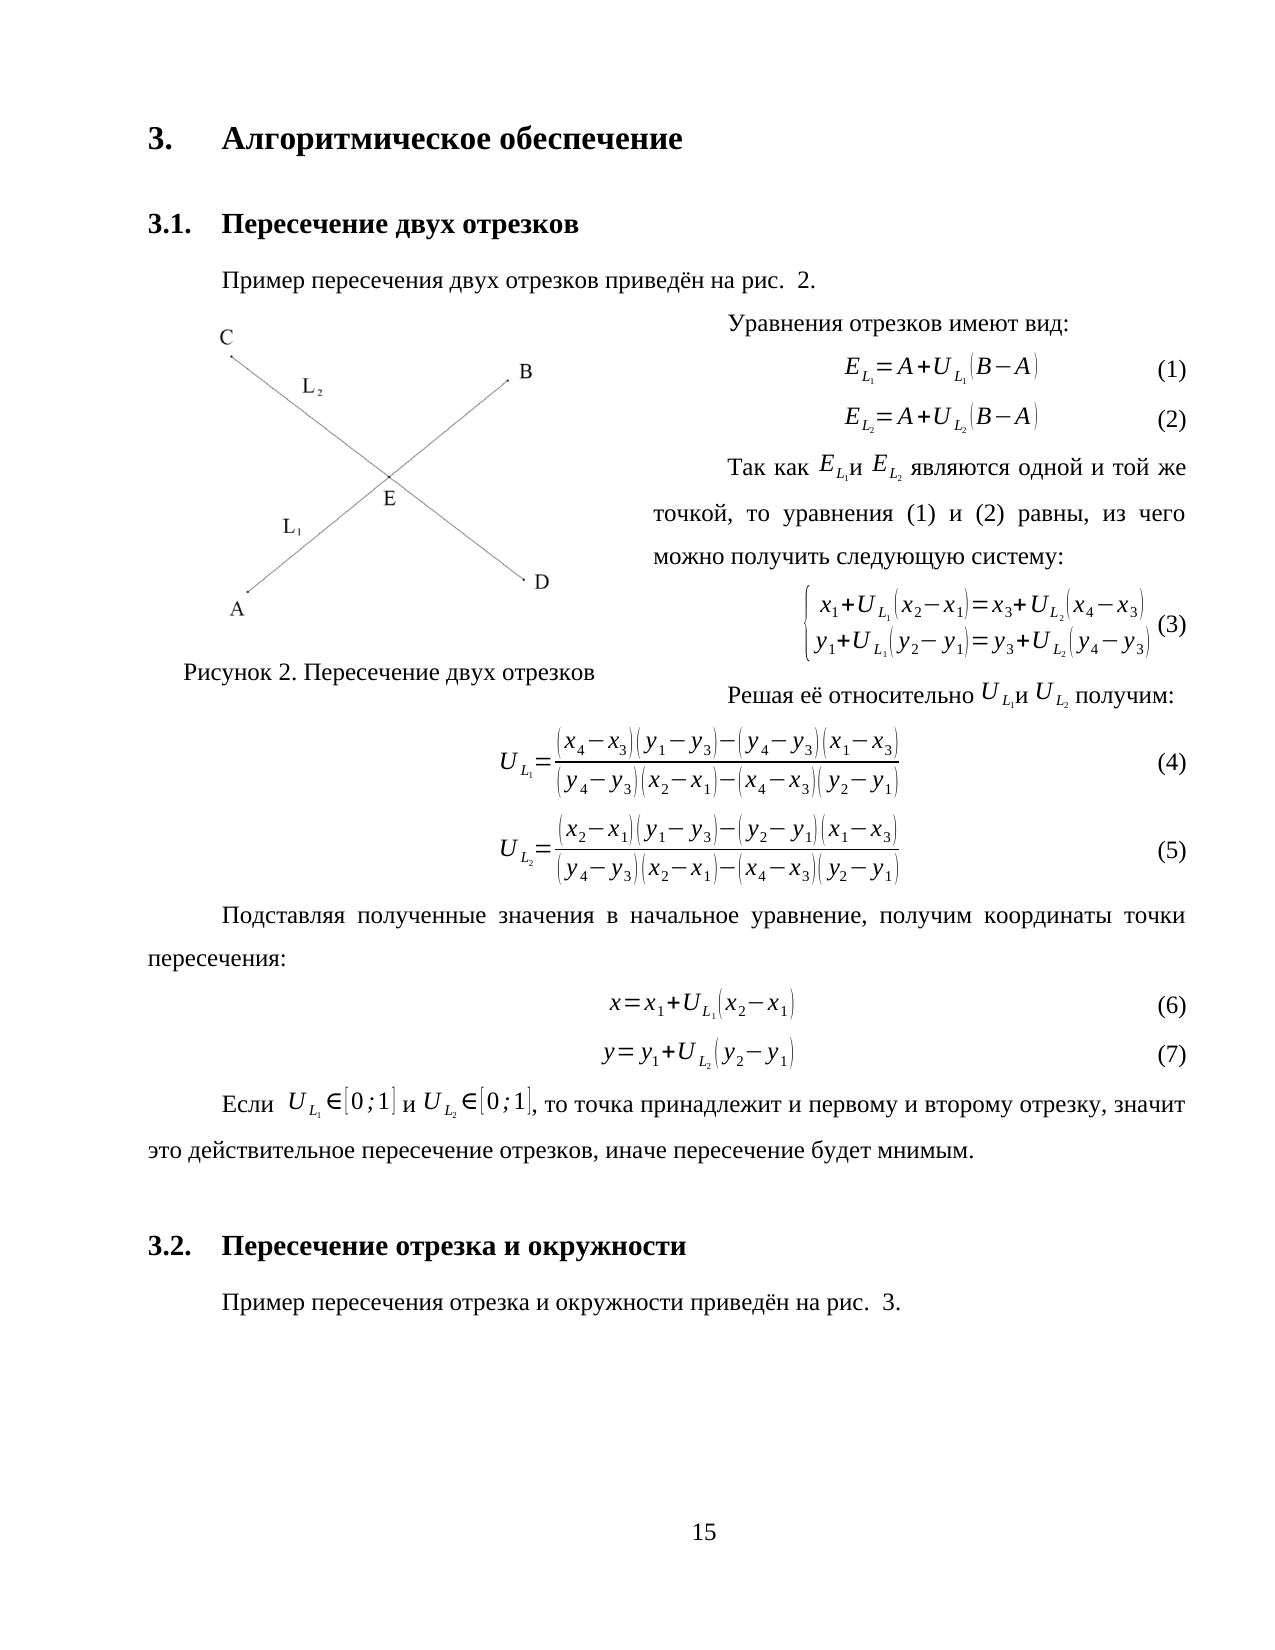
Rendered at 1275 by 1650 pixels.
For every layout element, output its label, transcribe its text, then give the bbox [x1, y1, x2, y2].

text (6) [148, 987, 1186, 1022]
picture [174, 308, 604, 638]
text Пример пересечения двух отрезков приведён на рис. 2. [148, 265, 1186, 294]
table_header рис. 2 Рисунок 2. Пересечение двух отрезков [136, 308, 642, 725]
text (7) [148, 1036, 1186, 1071]
text Пример пересечения отрезка и окружности приведён на рис. 3. [148, 1287, 1186, 1316]
text Пересечение двух отрезков [148, 206, 1186, 240]
text Алгоритмическое обеспечение [148, 118, 1186, 156]
text (5) [148, 813, 1186, 886]
text Пересечение отрезка и окружности [148, 1228, 1186, 1262]
text Если и , то точка принадлежит и первому и второму отрезку, значит это действительное пересечение отрезков, иначе пересечение будет мнимым. [148, 1086, 1186, 1164]
text (4) [148, 725, 1186, 798]
text Подставляя полученные значения в начальное уравнение, получим координаты точки пересечения: [148, 900, 1186, 972]
table_header Уравнения отрезков имеют вид: (1) (2) Так как и являются одной и той же точкой, то уравнения (1) и (2) равны, из чего можно получить следующую систему: (3) Решая её относительно и получим: [642, 308, 1198, 725]
